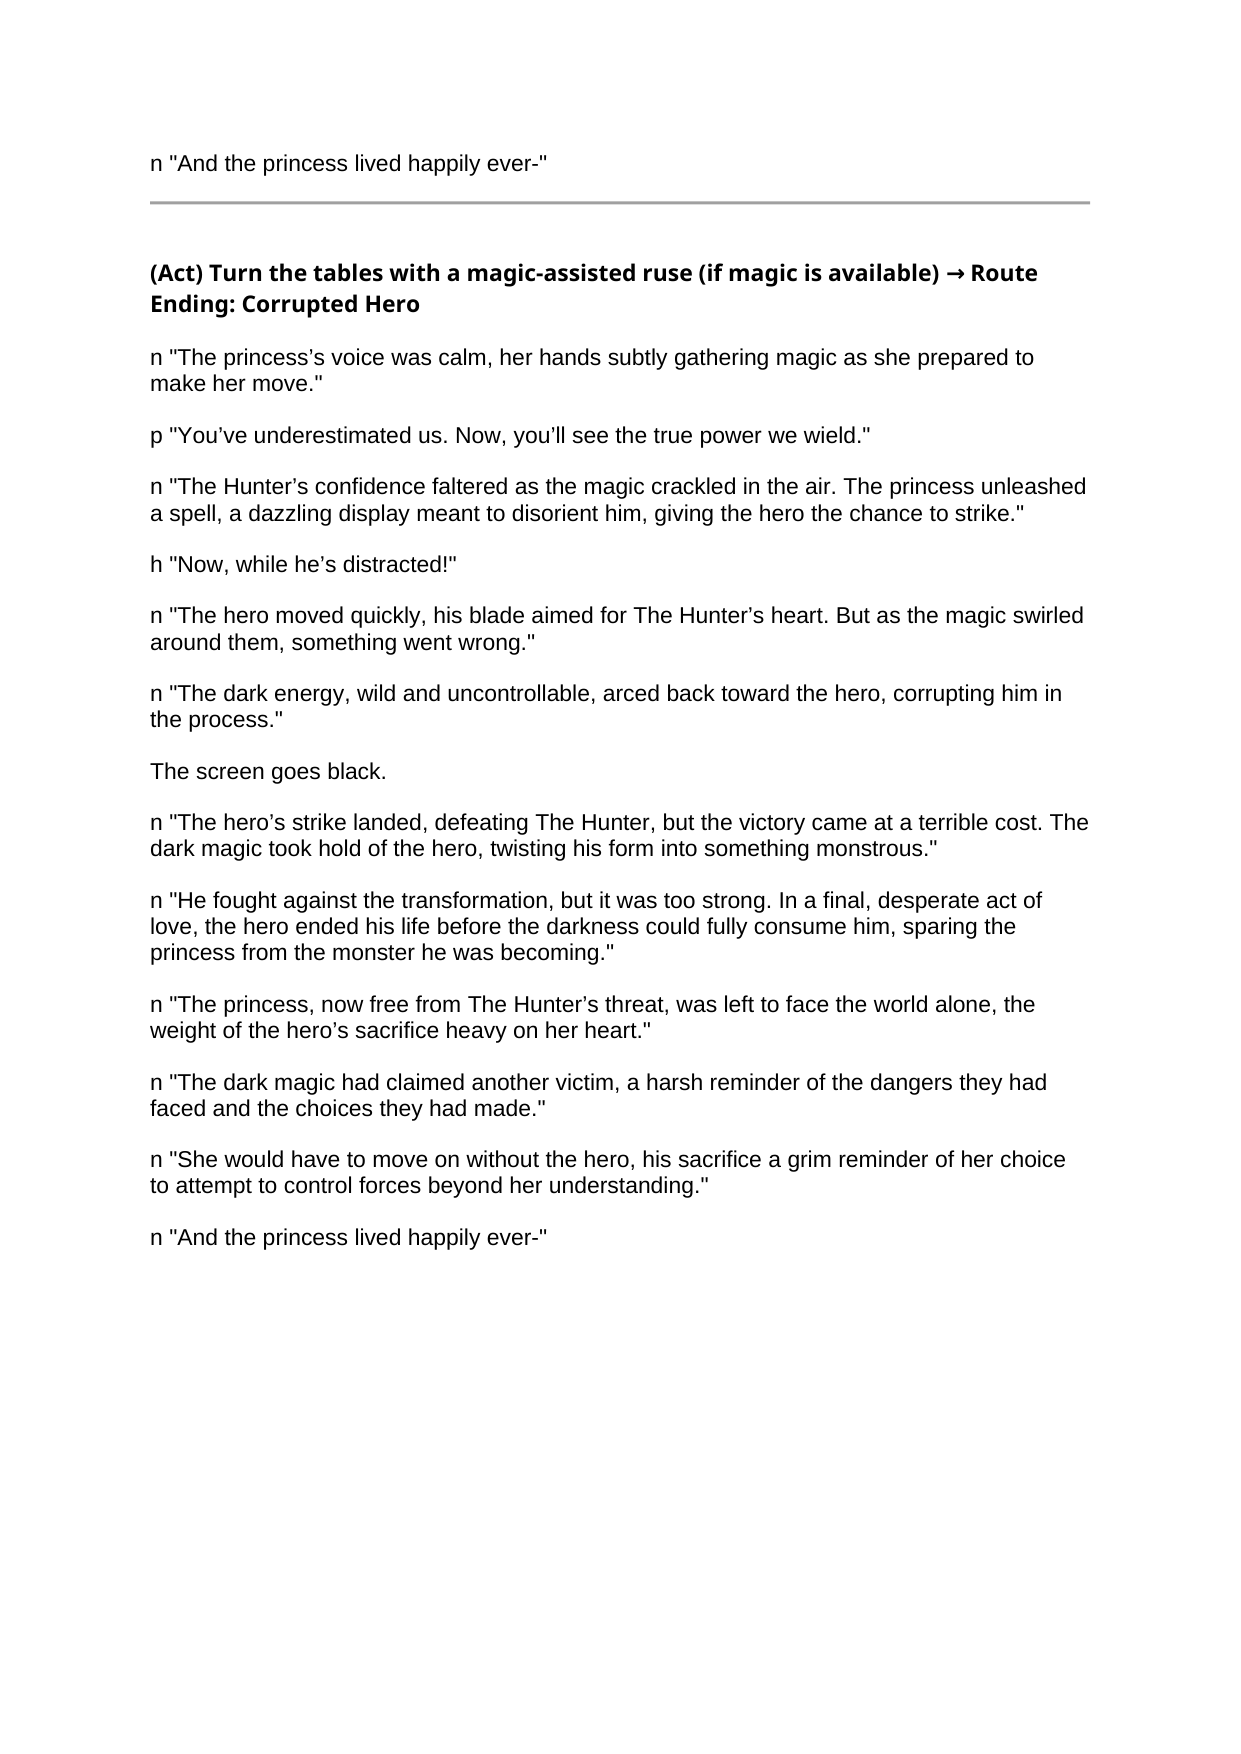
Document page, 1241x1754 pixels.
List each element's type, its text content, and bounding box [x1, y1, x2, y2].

text n "The princess, now free from The Hunter’s threat, was left to face the world alone, the weight of the hero’s sacrifice heavy on her heart." [150, 991, 1090, 1043]
text h "Now, while he’s distracted!" [150, 551, 1090, 577]
text n "The hero moved quickly, his blade aimed for The Hunter’s heart. But as the magic swirled around them, something went wrong." [150, 602, 1090, 655]
text n "The princess’s voice was calm, her hands subtly gathering magic as she prepared to make her move." [150, 344, 1090, 397]
text p "You’ve underestimated us. Now, you’ll see the true power we wield." [150, 422, 1090, 448]
text The screen goes black. [150, 758, 1090, 784]
text n "The dark magic had claimed another victim, a harsh reminder of the dangers they had faced and the choices they had made." [150, 1068, 1090, 1121]
text n "The hero’s strike landed, defeating The Hunter, but the victory came at a terrible cost. The dark magic took hold of the hero, twisting his form into something monstrous." [150, 809, 1090, 862]
text n "The dark energy, wild and uncontrollable, arced back toward the hero, corrupting him in the process." [150, 680, 1090, 733]
text n "And the princess lived happily ever-" [150, 150, 1090, 176]
text (Act) Turn the tables with a magic-assisted ruse (if magic is available) → Route Ending: Corrupted Hero [150, 257, 1090, 319]
text n "The Hunter’s confidence faltered as the magic crackled in the air. The princess unleashed a spell, a dazzling display meant to disorient him, giving the hero the chance to strike." [150, 473, 1090, 526]
text n "She would have to move on without the hero, his sacrifice a grim reminder of her choice to attempt to control forces beyond her understanding." [150, 1146, 1090, 1199]
text n "And the princess lived happily ever-" [150, 1224, 1090, 1250]
text n "He fought against the transformation, but it was too strong. In a final, desperate act of love, the hero ended his life before the darkness could fully consume him, sparing the princess from the monster he was becoming." [150, 887, 1090, 966]
